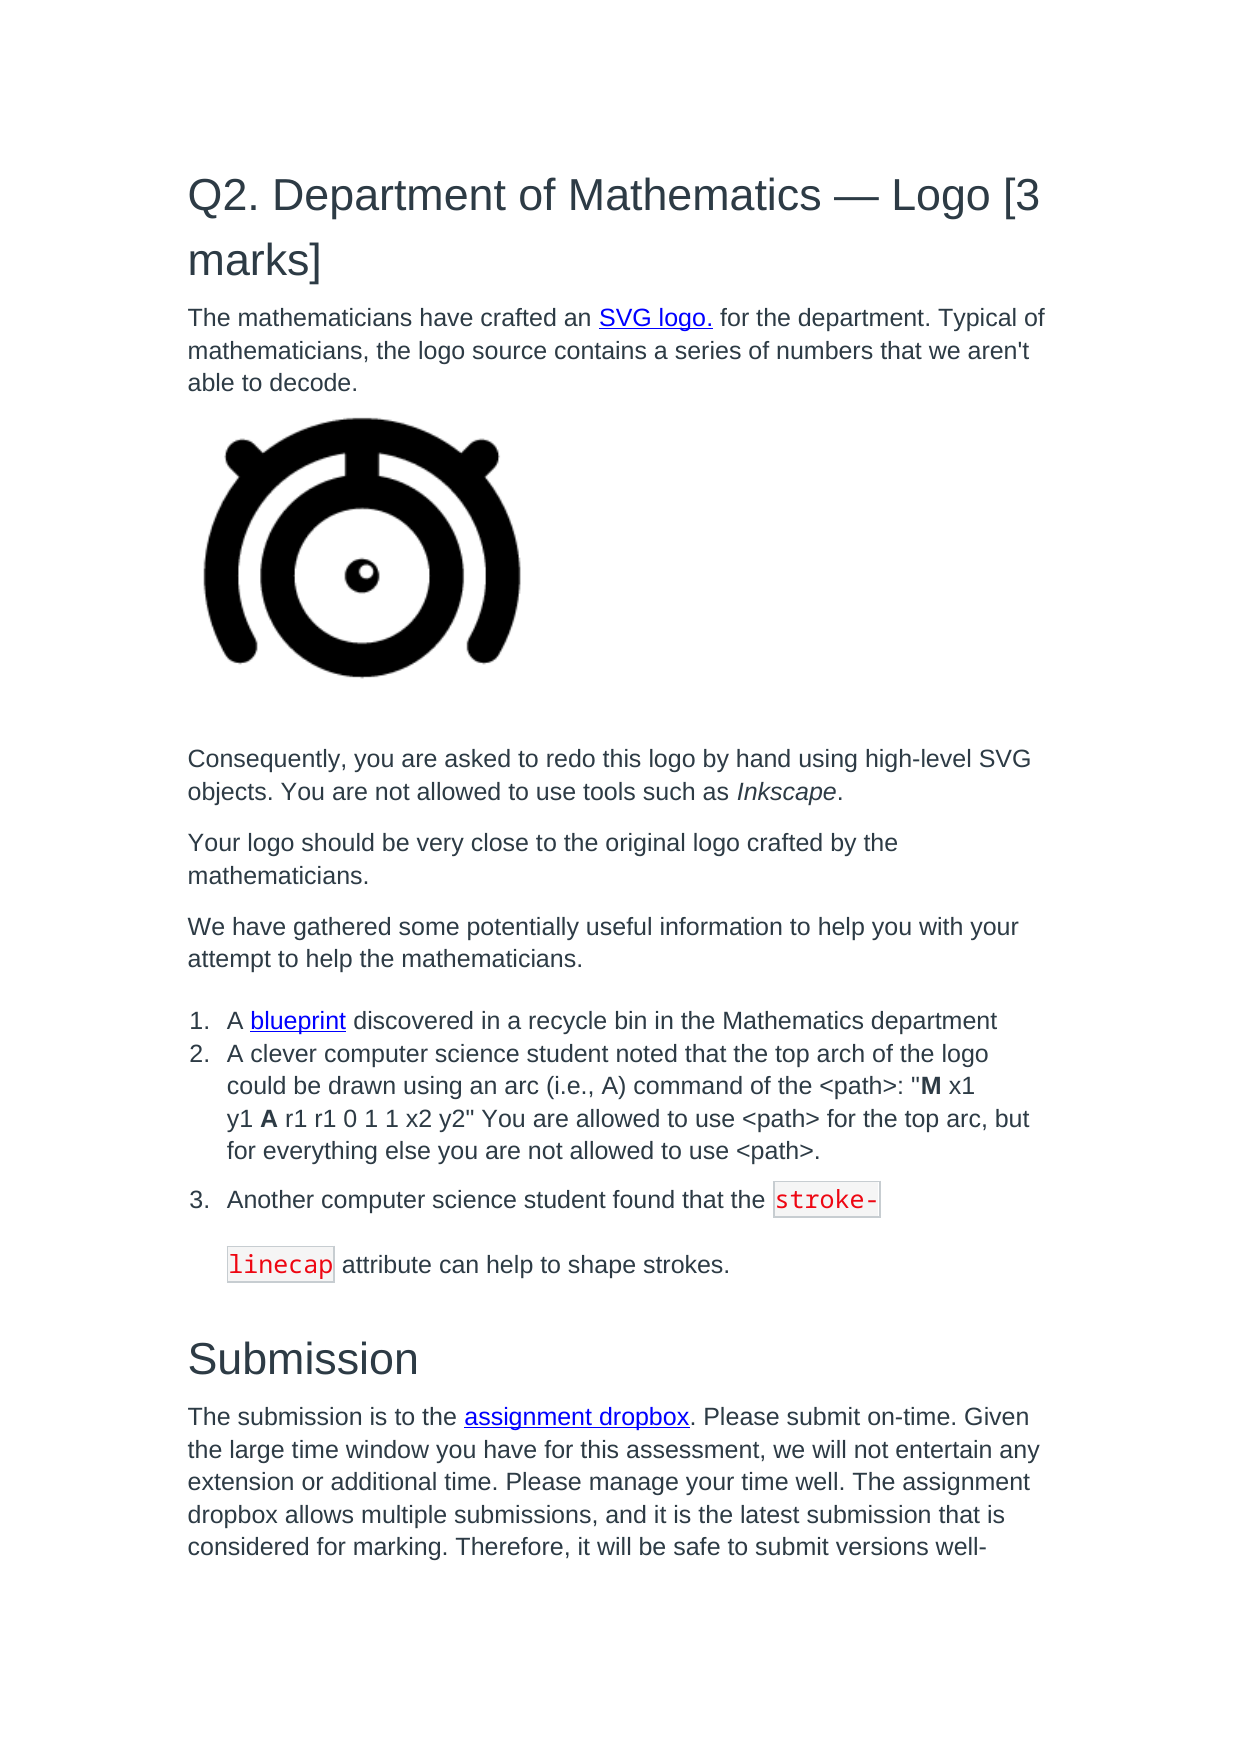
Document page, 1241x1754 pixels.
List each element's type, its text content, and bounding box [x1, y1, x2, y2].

list A clever computer science student noted that the top arch of the logo could be drawn using an arc (i.e., A) command of the <path>: "M x1 y1 A r1 r1 0 1 1 x2 y2" You are allowed to use <path> for the top arc, but for everything else you are not allowed to use <path>. [189, 1037, 1053, 1167]
list Another computer science student found that the stroke-linecap attribute can help to shape strokes. [189, 1167, 1053, 1297]
picture [187, 398, 533, 696]
text Your logo should be very close to the original logo crafted by the mathematicians. [187, 826, 1053, 891]
text Consequently, you are asked to redo this logo by hand using high-level SVG objects. You are not allowed to use tools such as Inkscape. [187, 743, 1053, 808]
list A blueprint discovered in a recycle bin in the Mathematics department [189, 1004, 1053, 1037]
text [187, 1400, 1053, 1563]
text We have gathered some potentially useful information to help you with your attempt to help the mathematicians. [187, 910, 1053, 975]
text Submission [187, 1326, 1053, 1391]
text Q2. Department of Mathematics — Logo [3 marks] [187, 162, 1053, 292]
text The mathematicians have crafted an SVG logo. for the department. Typical of mathematicians, the logo source contains a series of numbers that we aren't able to decode. [187, 301, 1053, 399]
